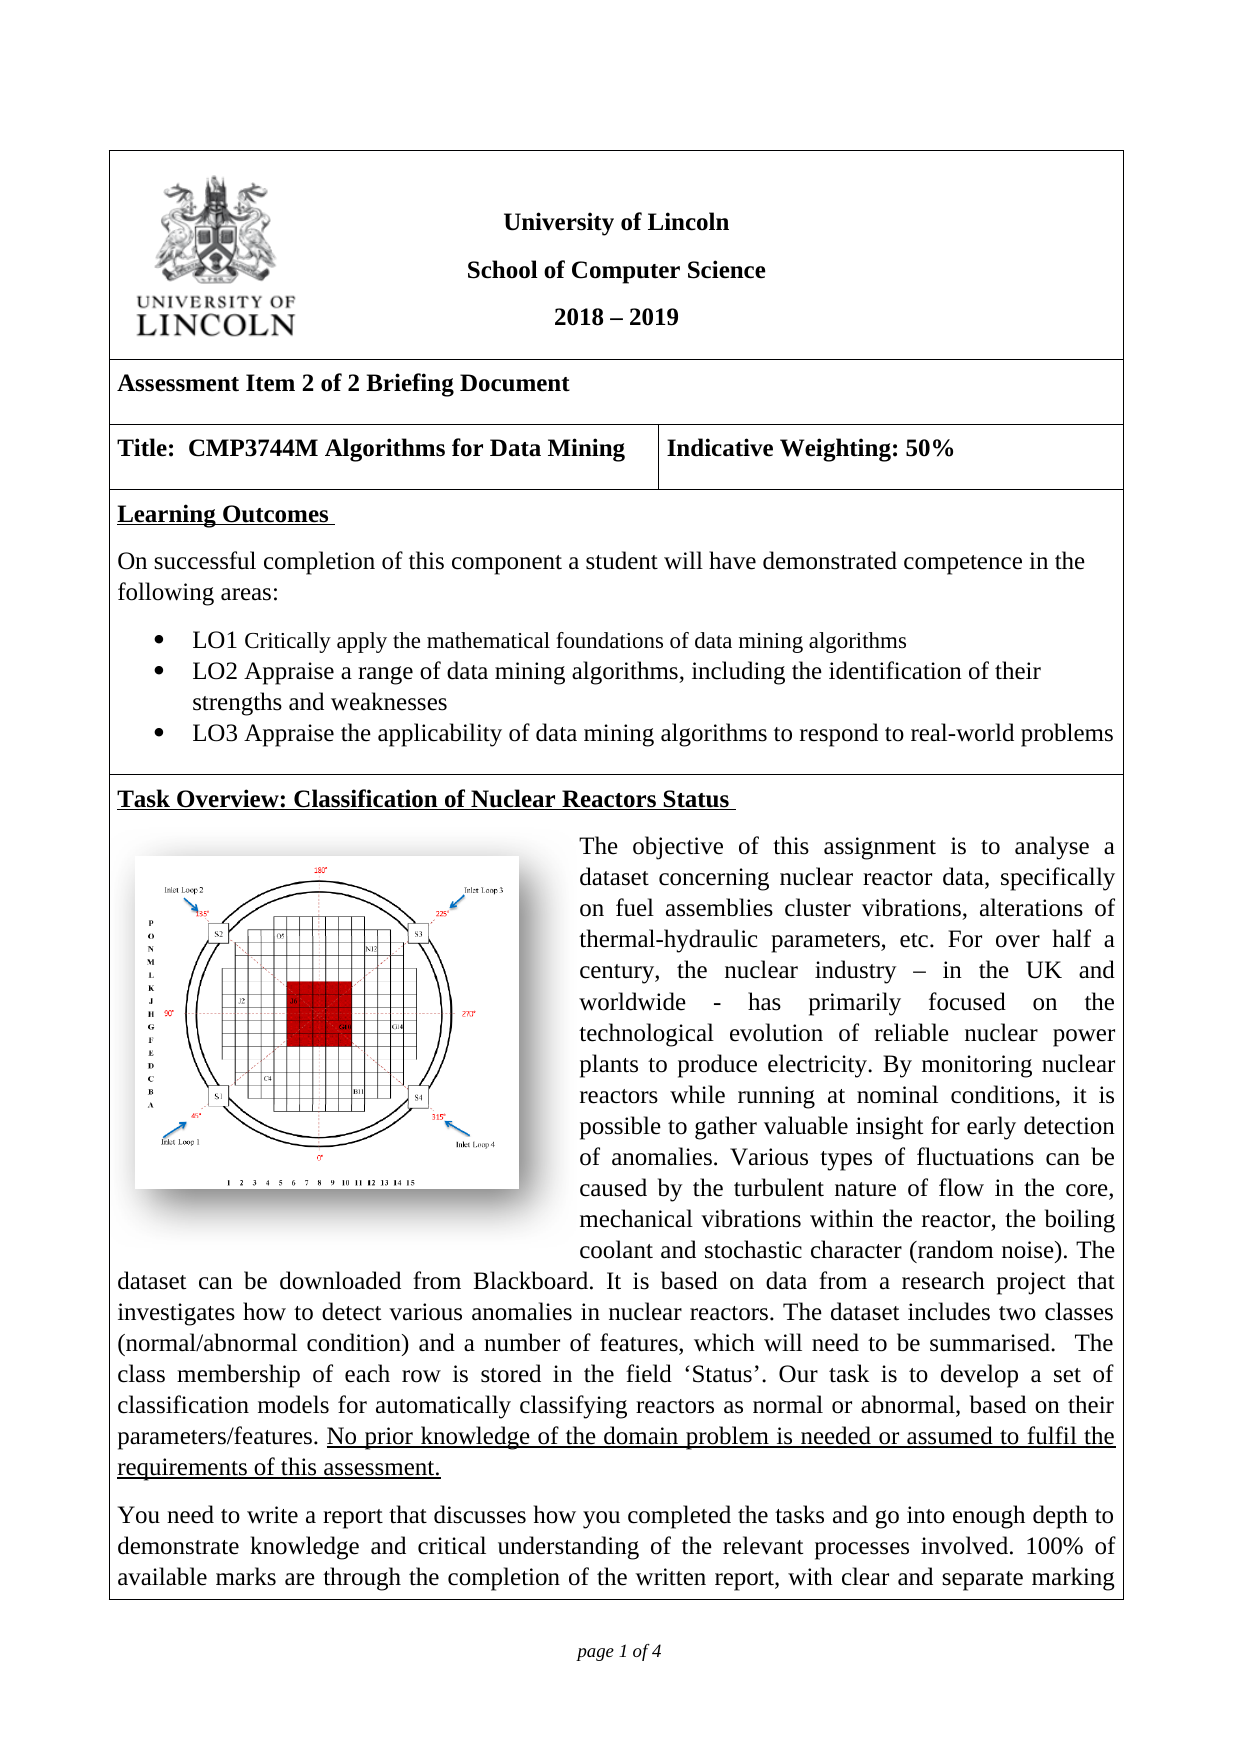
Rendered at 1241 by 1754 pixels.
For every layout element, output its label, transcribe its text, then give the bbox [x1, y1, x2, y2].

table_header University of Lincoln School of Computer Science 2018 – 2019 [110, 151, 1123, 358]
picture [125, 164, 307, 348]
picture [135, 856, 519, 1189]
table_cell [110, 775, 1123, 1599]
table_cell Indicative Weighting: 50% [659, 425, 1123, 489]
table_cell Title: CMP3744M Algorithms for Data Mining [110, 425, 658, 489]
table_cell Learning Outcomes On successful completion of this component a student will have demonstrated competence in the following areas: LO1 Critically apply the mathematical foundations of data mining algorithms LO2 Appraise a range of data mining algorithms, including the identification of their strengths and weaknesses LO3 Appraise the applicability of data mining algorithms to respond to real-world problems [110, 490, 1123, 774]
table_cell Assessment Item 2 of 2 Briefing Document [110, 360, 1123, 424]
